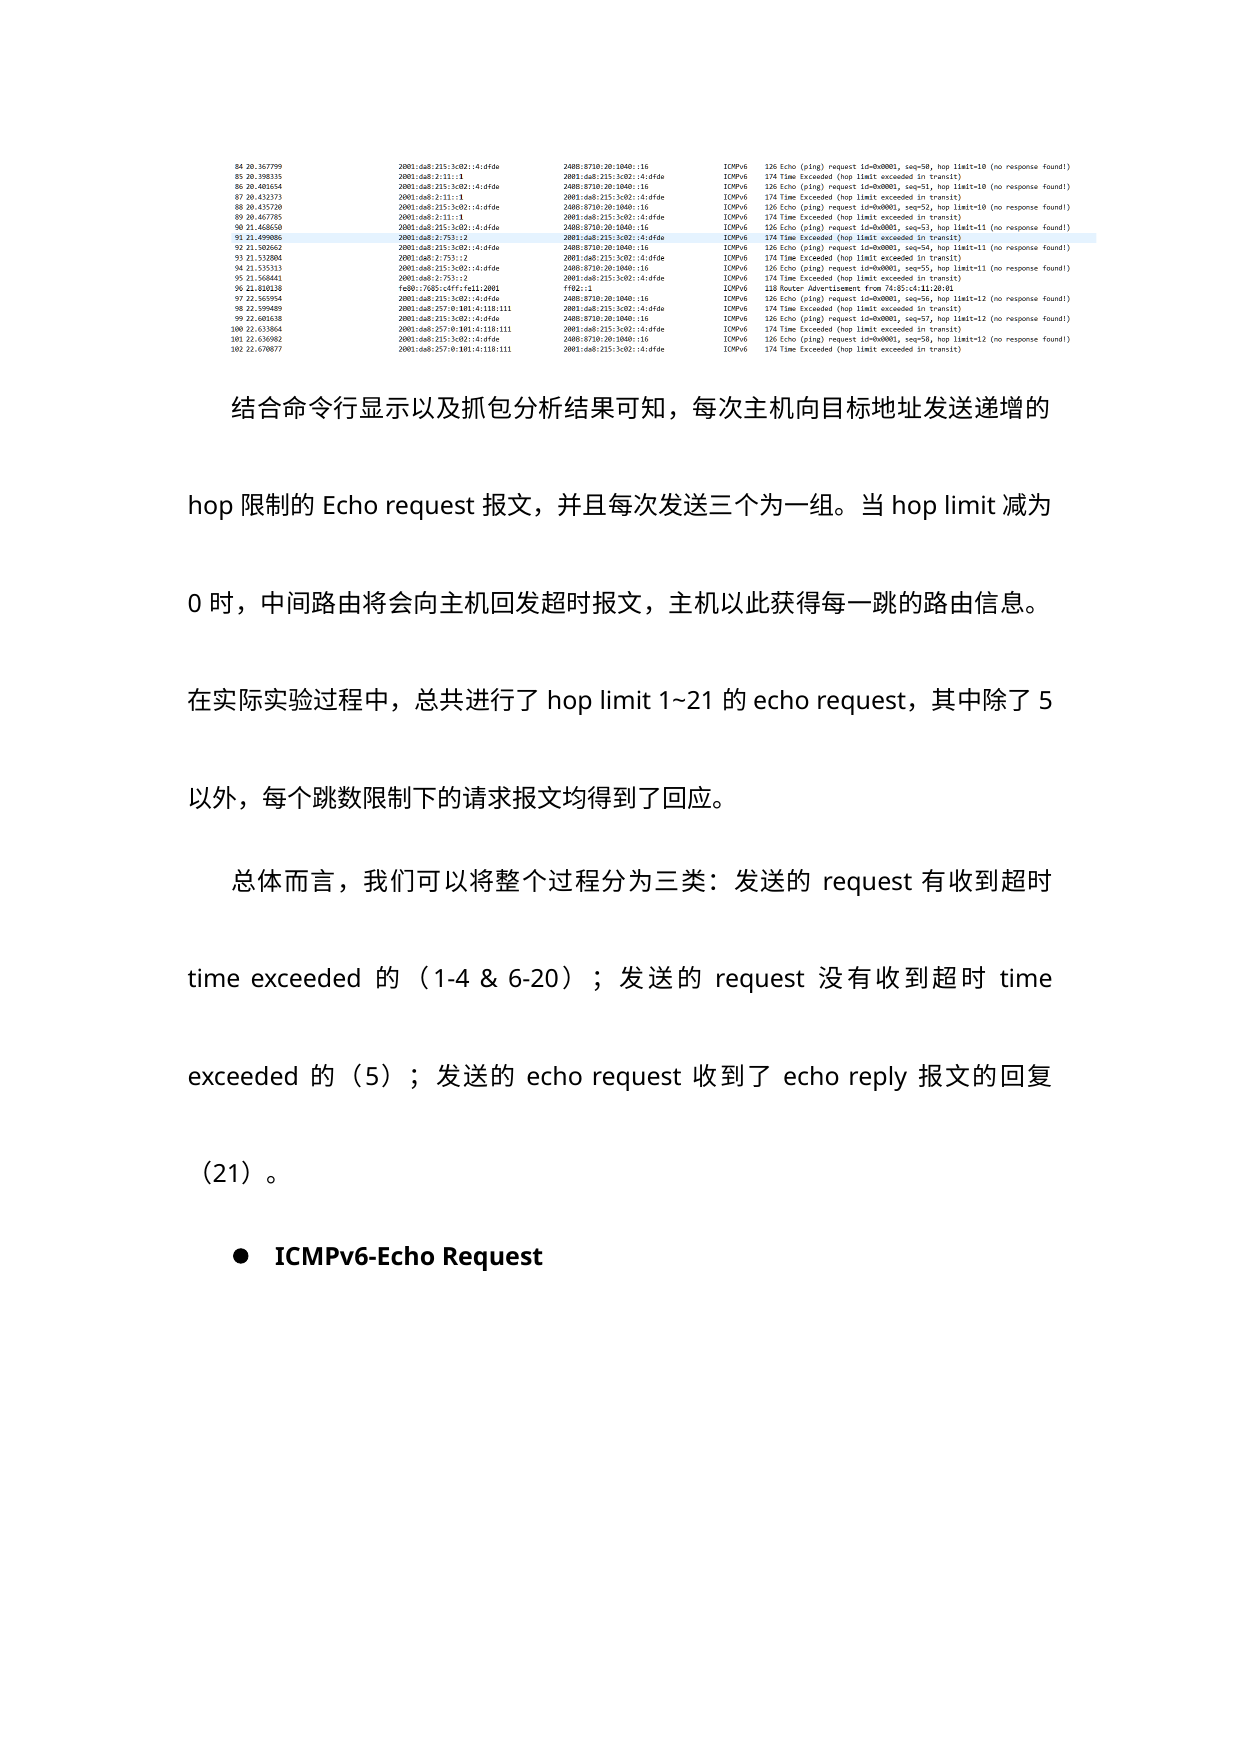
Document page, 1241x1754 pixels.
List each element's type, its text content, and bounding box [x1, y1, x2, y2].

text 总体而言，我们可以将整个过程分为三类：发送的 request 有收到超时 time exceeded 的（1-4 & 6-20）；发送的 request 没有收到超时 time exceeded 的（5）；发送的 echo request 收到了 echo reply 报文的回复（21）。 [187, 847, 1053, 1204]
picture [231, 162, 1097, 355]
text 结合命令行显示以及抓包分析结果可知，每次主机向目标地址发送递增的hop 限制的 Echo request 报文，并且每次发送三个为一组。当 hop limit 减为 0 时，中间路由将会向主机回发超时报文，主机以此获得每一跳的路由信息。在实际实验过程中，总共进行了 hop limit 1~21 的 echo request，其中除了 5 以外，每个跳数限制下的请求报文均得到了回应。 [187, 374, 1053, 829]
list ICMPv6-Echo Request [231, 1223, 1053, 1288]
